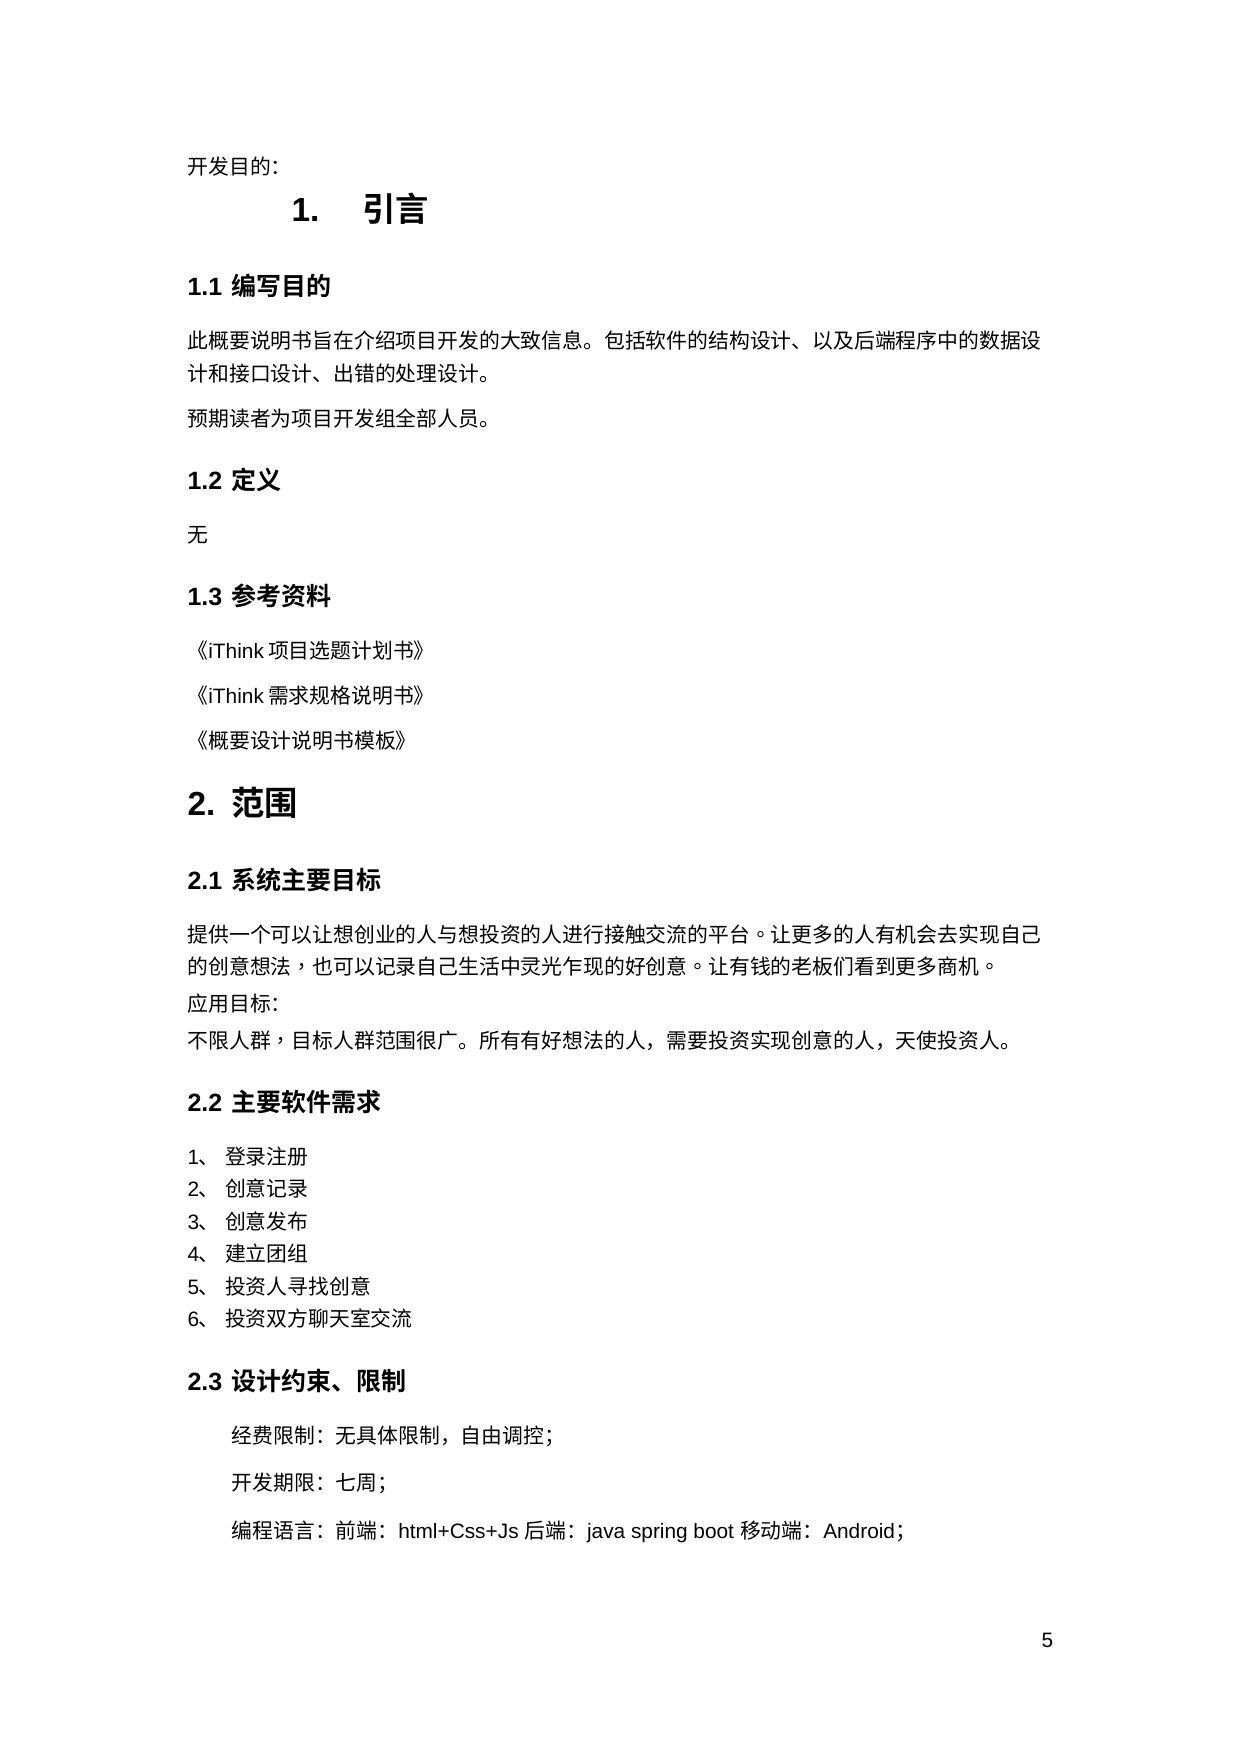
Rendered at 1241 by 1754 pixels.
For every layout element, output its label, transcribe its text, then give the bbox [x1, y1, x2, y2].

text 无 [187, 517, 1053, 549]
subtitle 定义 [187, 446, 1053, 511]
list 创意记录 [187, 1172, 1053, 1204]
text 《iThink项目选题计划书》 [187, 633, 1053, 666]
list 建立团组 [187, 1237, 1053, 1269]
subtitle 主要软件需求 [187, 1068, 1053, 1133]
list 登录注册 [187, 1139, 1053, 1172]
text 此概要说明书旨在介绍项目开发的大致信息。包括软件的结构设计、以及后端程序中的数据设计和接口设计、出错的处理设计。 [187, 323, 1053, 388]
text 应用目标： [187, 986, 1053, 1019]
text 《概要设计说明书模板》 [187, 723, 1053, 756]
text 编程语言：前端：html+Css+Js 后端：java spring boot 移动端：Android； [187, 1513, 1053, 1546]
subtitle 设计约束、限制 [187, 1347, 1053, 1412]
text 经费限制：无具体限制，自由调控； [187, 1418, 1053, 1450]
list 投资双方聊天室交流 [187, 1302, 1053, 1334]
text 不限人群，目标人群范围很广。所有有好想法的人，需要投资实现创意的人，天使投资人。 [187, 1023, 1053, 1055]
text 开发目的： [187, 150, 291, 180]
list 创意发布 [187, 1204, 1053, 1237]
text 预期读者为项目开发组全部人员。 [187, 401, 1053, 433]
subtitle 范围 [187, 768, 1053, 833]
subtitle 编写目的 [187, 252, 1053, 317]
text 开发期限：七周； [187, 1465, 1053, 1498]
list 投资人寻找创意 [187, 1269, 1053, 1302]
subtitle 系统主要目标 [187, 846, 1053, 911]
subtitle 参考资料 [187, 562, 1053, 627]
subtitle 引言 [187, 174, 1053, 239]
text 《iThink需求规格说明书》 [187, 678, 1053, 711]
text 提供一个可以让想创业的人与想投资的人进行接触交流的平台。让更多的人有机会去实现自己的创意想法，也可以记录自己生活中灵光乍现的好创意。让有钱的老板们看到更多商机。 [187, 917, 1053, 982]
